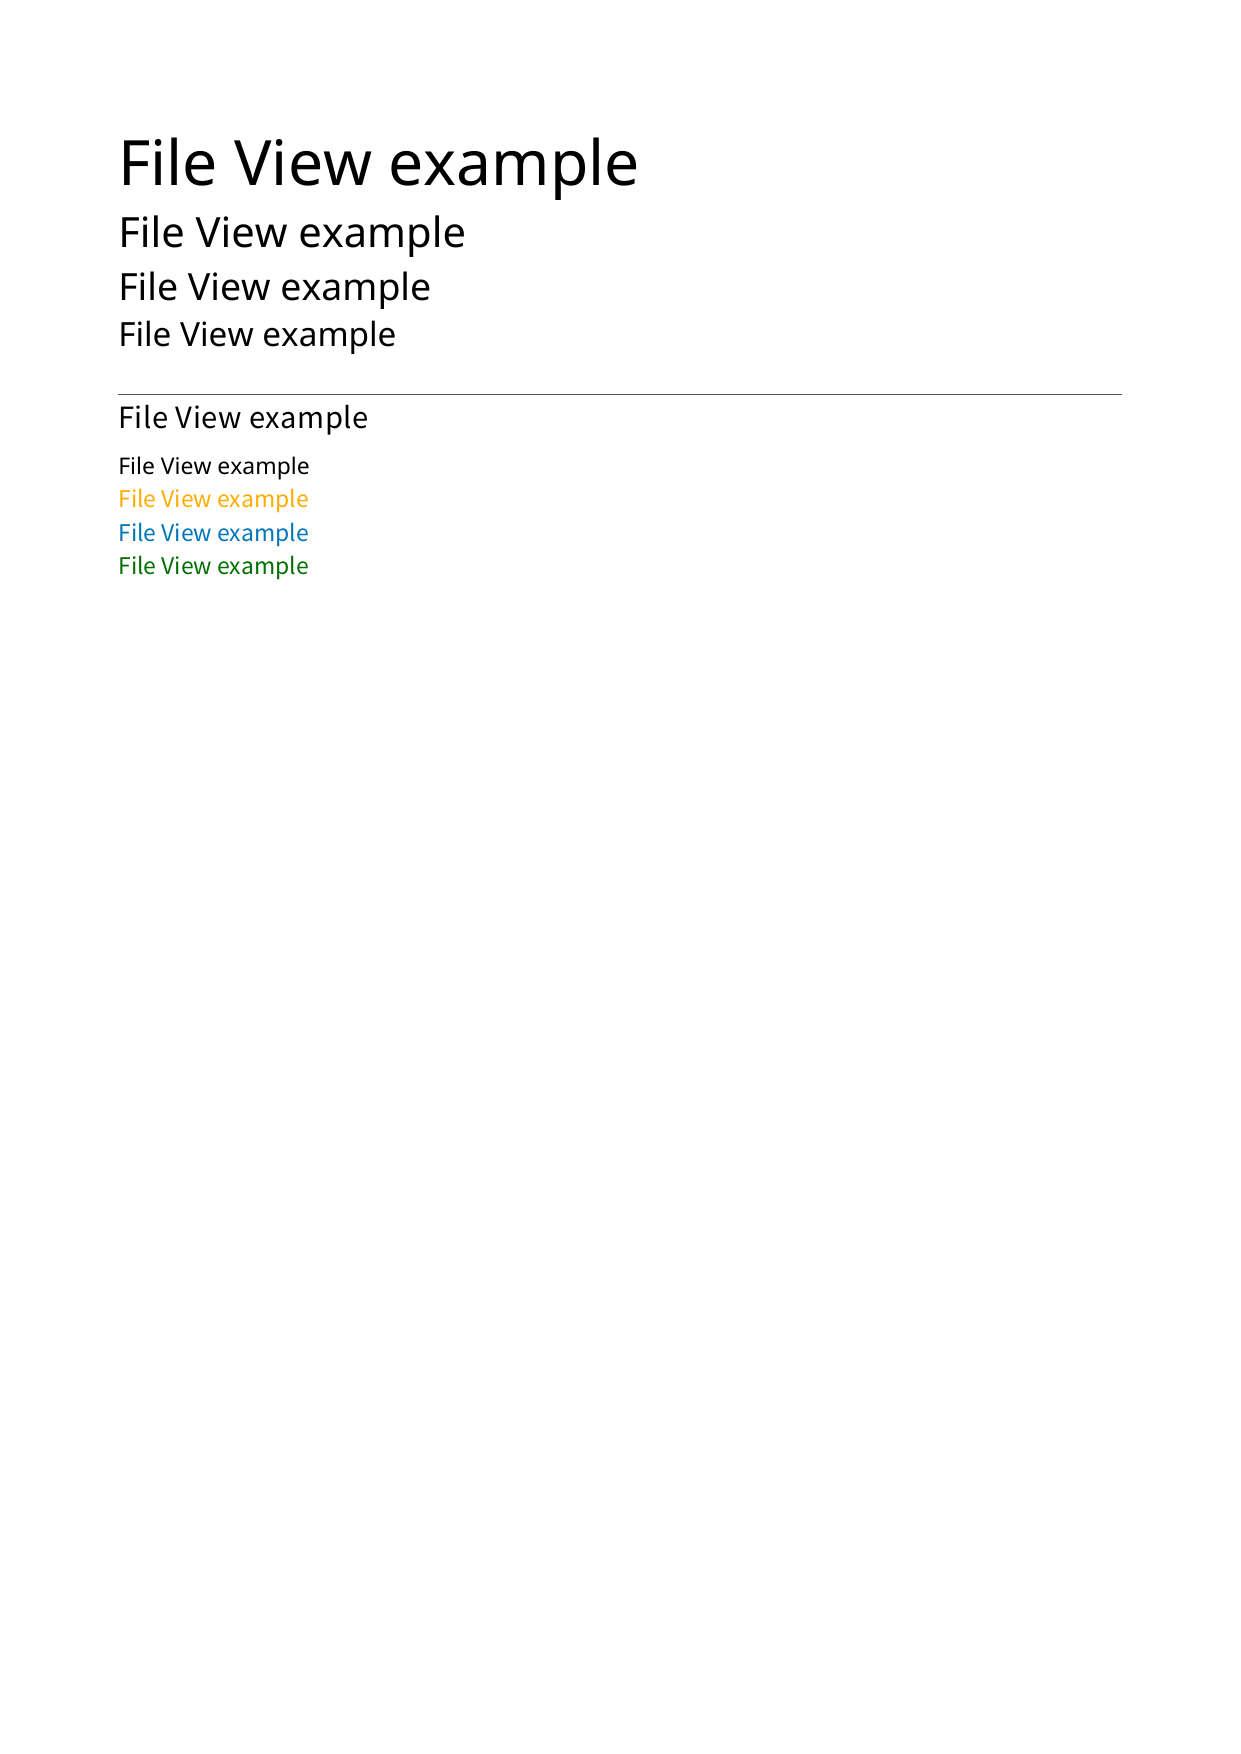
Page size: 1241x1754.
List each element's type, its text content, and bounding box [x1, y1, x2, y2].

text File View example [118, 514, 1122, 548]
text File View example [118, 260, 1122, 311]
text File View example [118, 481, 1122, 514]
text File View example [118, 203, 1122, 260]
text File View example [118, 311, 1122, 356]
text File View example [118, 548, 1122, 581]
text File View example [118, 395, 1122, 437]
text File View example [118, 450, 1122, 481]
text File View example [118, 118, 1122, 203]
